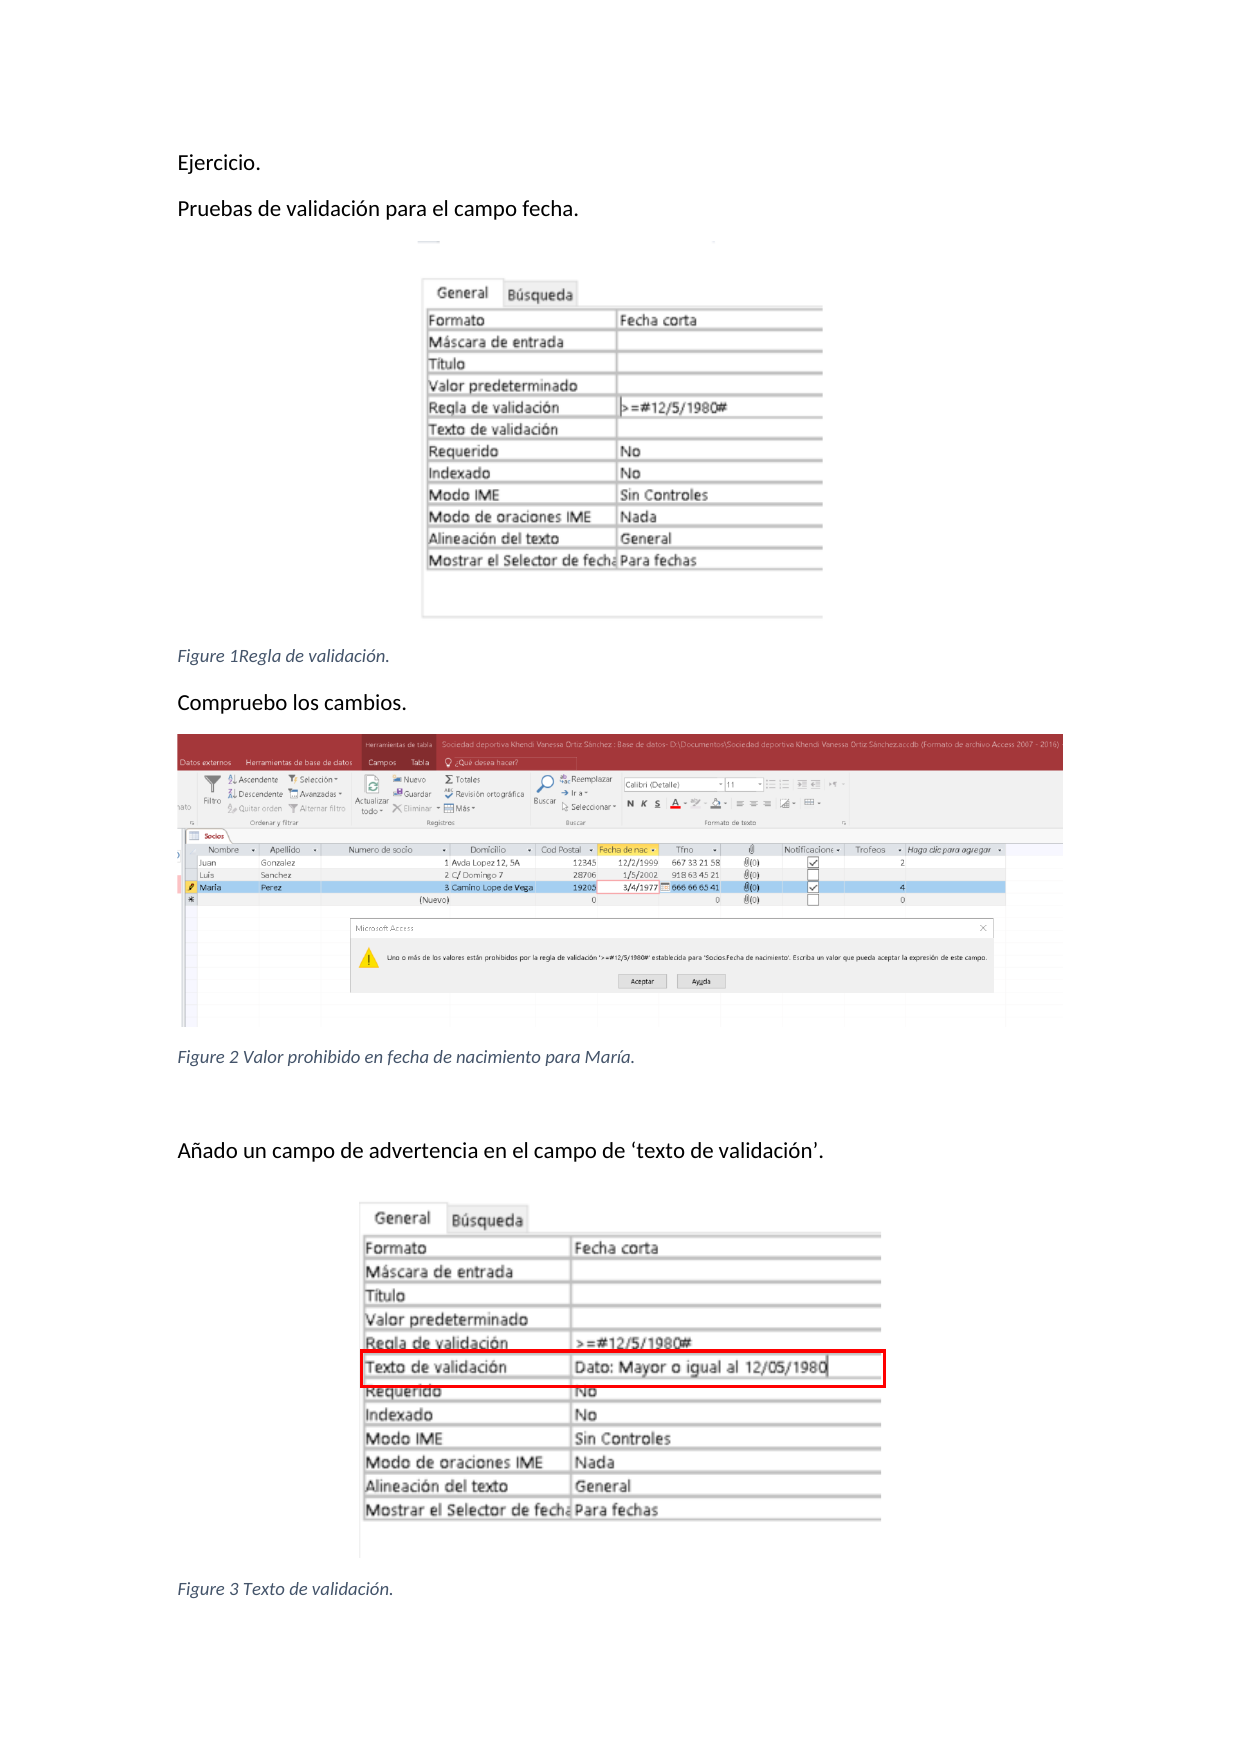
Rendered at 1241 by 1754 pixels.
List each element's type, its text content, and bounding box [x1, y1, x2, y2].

text Compruebo los cambios. [177, 688, 1063, 716]
text Pruebas de validación para el campo fecha. [177, 194, 1063, 222]
picture [417, 241, 823, 626]
picture [177, 734, 1063, 1027]
picture [359, 1182, 882, 1558]
text Añado un campo de advertencia en el campo de ‘texto de validación’. [177, 1136, 1063, 1164]
text Ejercicio. [177, 148, 1063, 176]
picture [363, 1353, 882, 1385]
